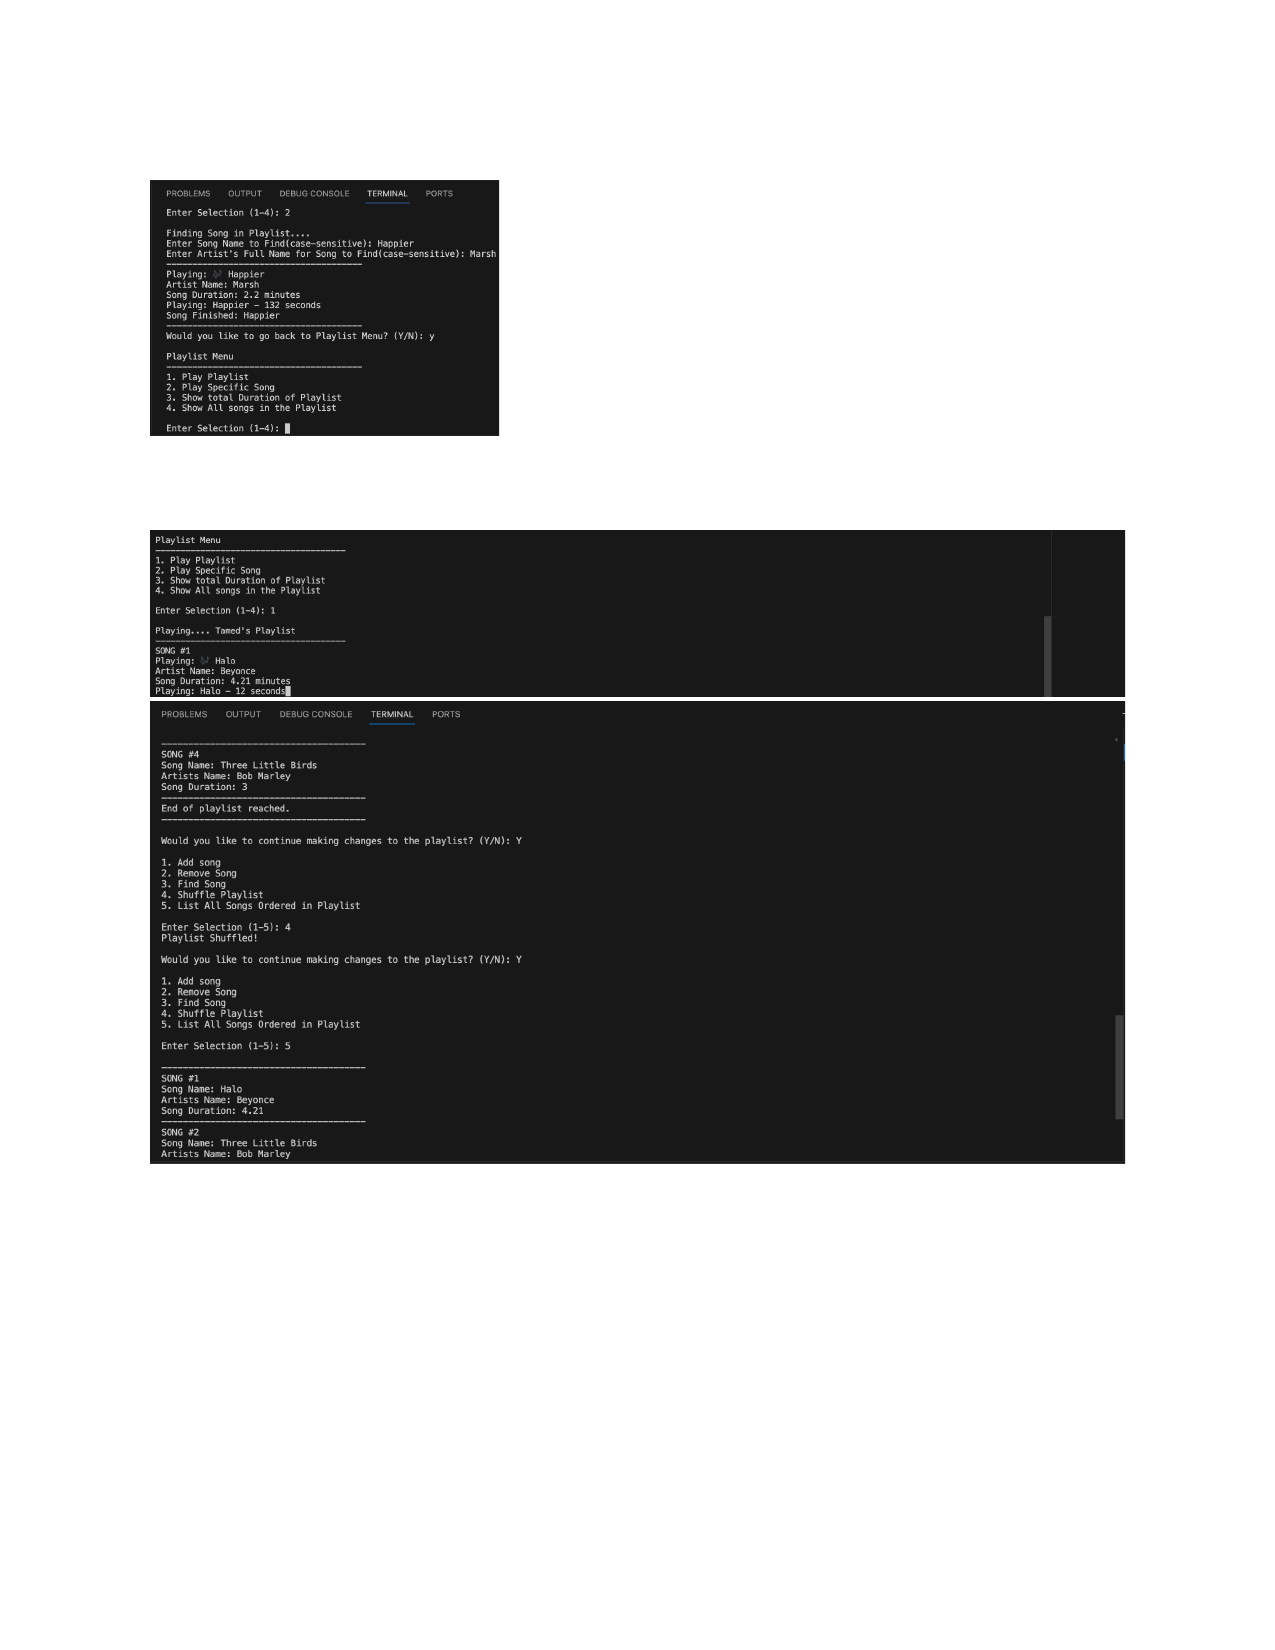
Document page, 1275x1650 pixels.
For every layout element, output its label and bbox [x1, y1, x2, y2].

picture [150, 180, 500, 436]
picture [150, 701, 1125, 1164]
picture [150, 530, 1125, 697]
